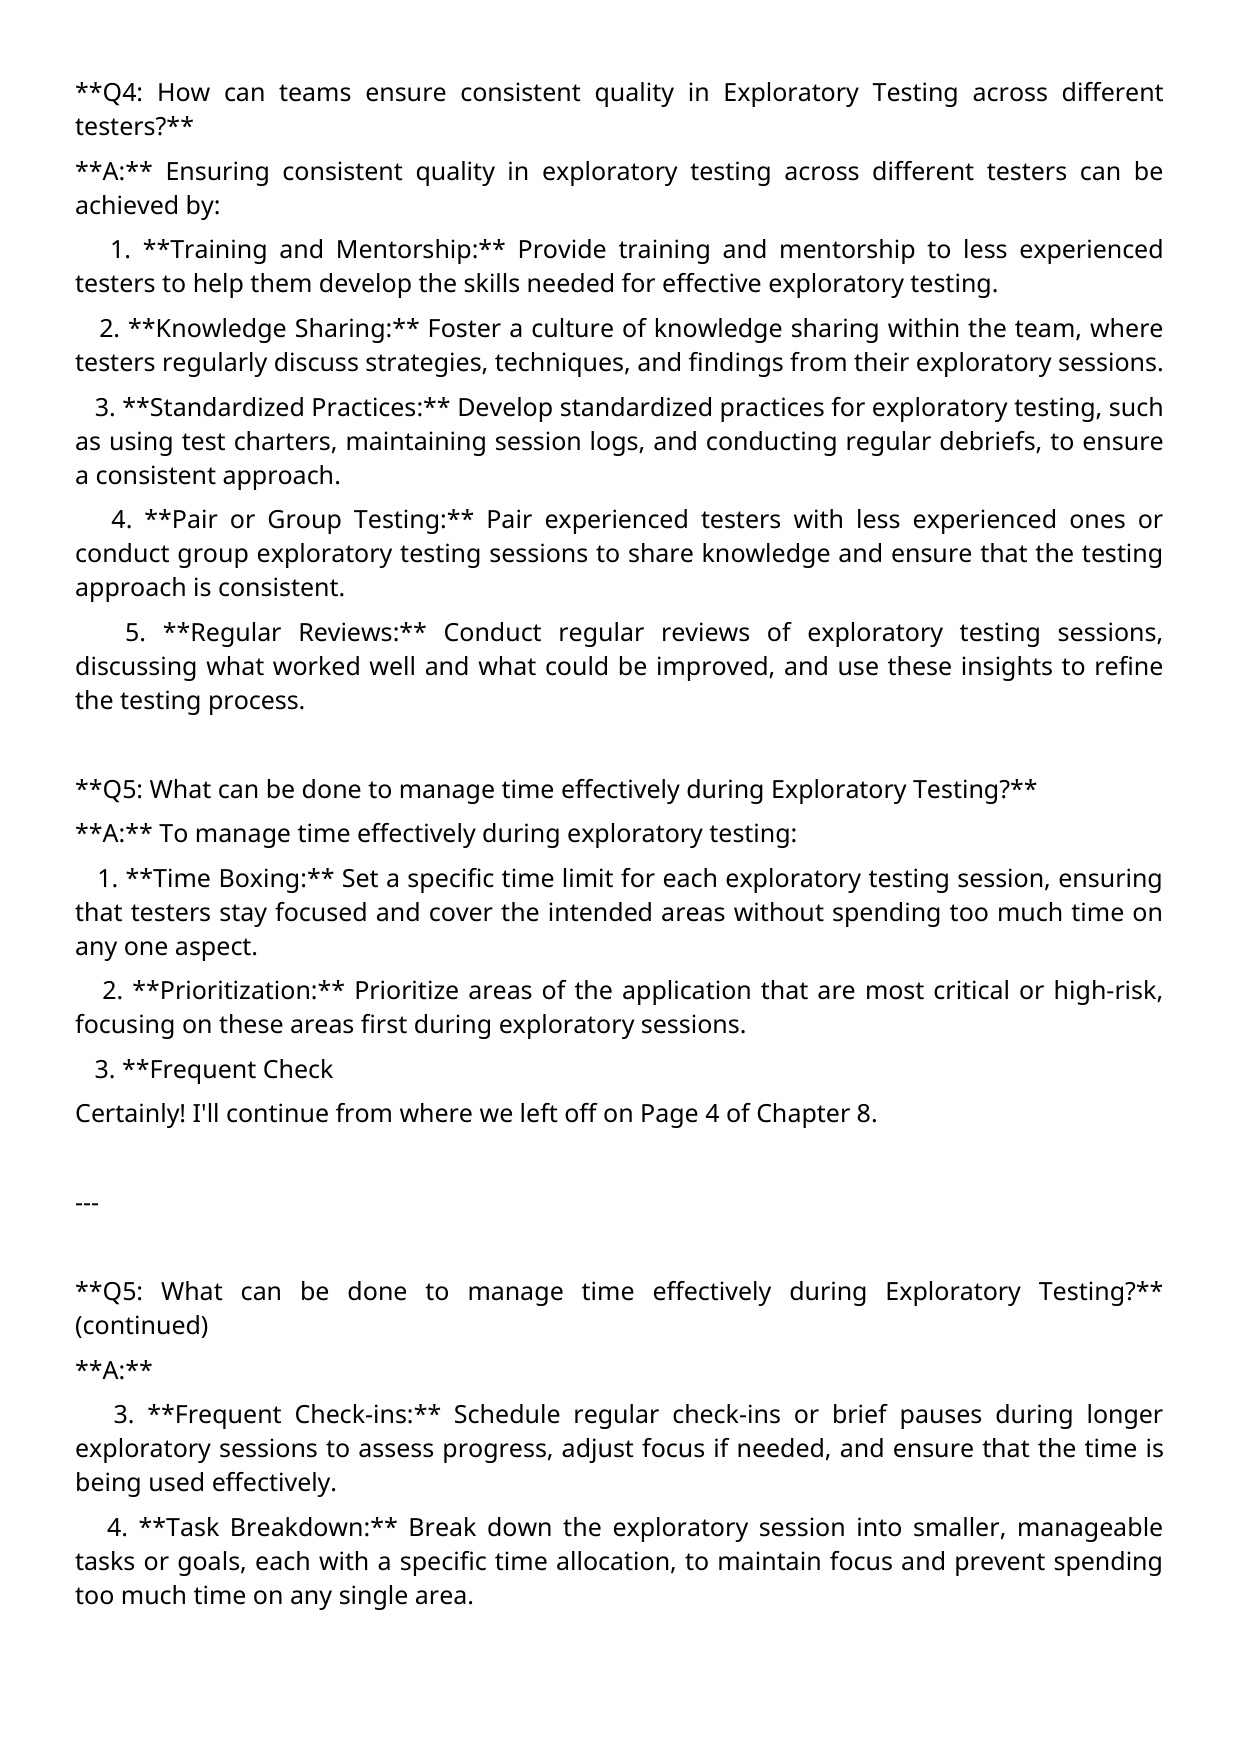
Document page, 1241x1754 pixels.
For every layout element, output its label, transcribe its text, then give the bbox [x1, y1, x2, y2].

text 1. **Training and Mentorship:** Provide training and mentorship to less experienced testers to help them develop the skills needed for effective exploratory testing. [75, 232, 1165, 300]
text 3. **Frequent Check-ins:** Schedule regular check-ins or brief pauses during longer exploratory sessions to assess progress, adjust focus if needed, and ensure that the time is being used effectively. [75, 1397, 1165, 1499]
text 2. **Knowledge Sharing:** Foster a culture of knowledge sharing within the team, where testers regularly discuss strategies, techniques, and findings from their exploratory sessions. [75, 311, 1165, 379]
text **A:** [75, 1352, 1165, 1387]
text 3. **Frequent Check [75, 1052, 1165, 1086]
text --- [75, 1185, 1165, 1219]
text **Q4: How can teams ensure consistent quality in Exploratory Testing across different testers?** [75, 75, 1165, 143]
text **Q5: What can be done to manage time effectively during Exploratory Testing?** [75, 771, 1165, 806]
text 2. **Prioritization:** Prioritize areas of the application that are most critical or high-risk, focusing on these areas first during exploratory sessions. [75, 973, 1165, 1041]
text 4. **Task Breakdown:** Break down the exploratory session into smaller, manageable tasks or goals, each with a specific time allocation, to maintain focus and prevent spending too much time on any single area. [75, 1509, 1165, 1612]
text **A:** Ensuring consistent quality in exploratory testing across different testers can be achieved by: [75, 153, 1165, 222]
text **Q5: What can be done to manage time effectively during Exploratory Testing?** (continued) [75, 1274, 1165, 1342]
text 5. **Regular Reviews:** Conduct regular reviews of exploratory testing sessions, discussing what worked well and what could be improved, and use these insights to refine the testing process. [75, 614, 1165, 717]
text 4. **Pair or Group Testing:** Pair experienced testers with less experienced ones or conduct group exploratory testing sessions to share knowledge and ensure that the testing approach is consistent. [75, 502, 1165, 604]
text Certainly! I'll continue from where we left off on Page 4 of Chapter 8. [75, 1096, 1165, 1130]
text 1. **Time Boxing:** Set a specific time limit for each exploratory testing session, ensuring that testers stay focused and cover the intended areas without spending too much time on any one aspect. [75, 860, 1165, 963]
text 3. **Standardized Practices:** Develop standardized practices for exploratory testing, such as using test charters, maintaining session logs, and conducting regular debriefs, to ensure a consistent approach. [75, 389, 1165, 491]
text **A:** To manage time effectively during exploratory testing: [75, 816, 1165, 850]
